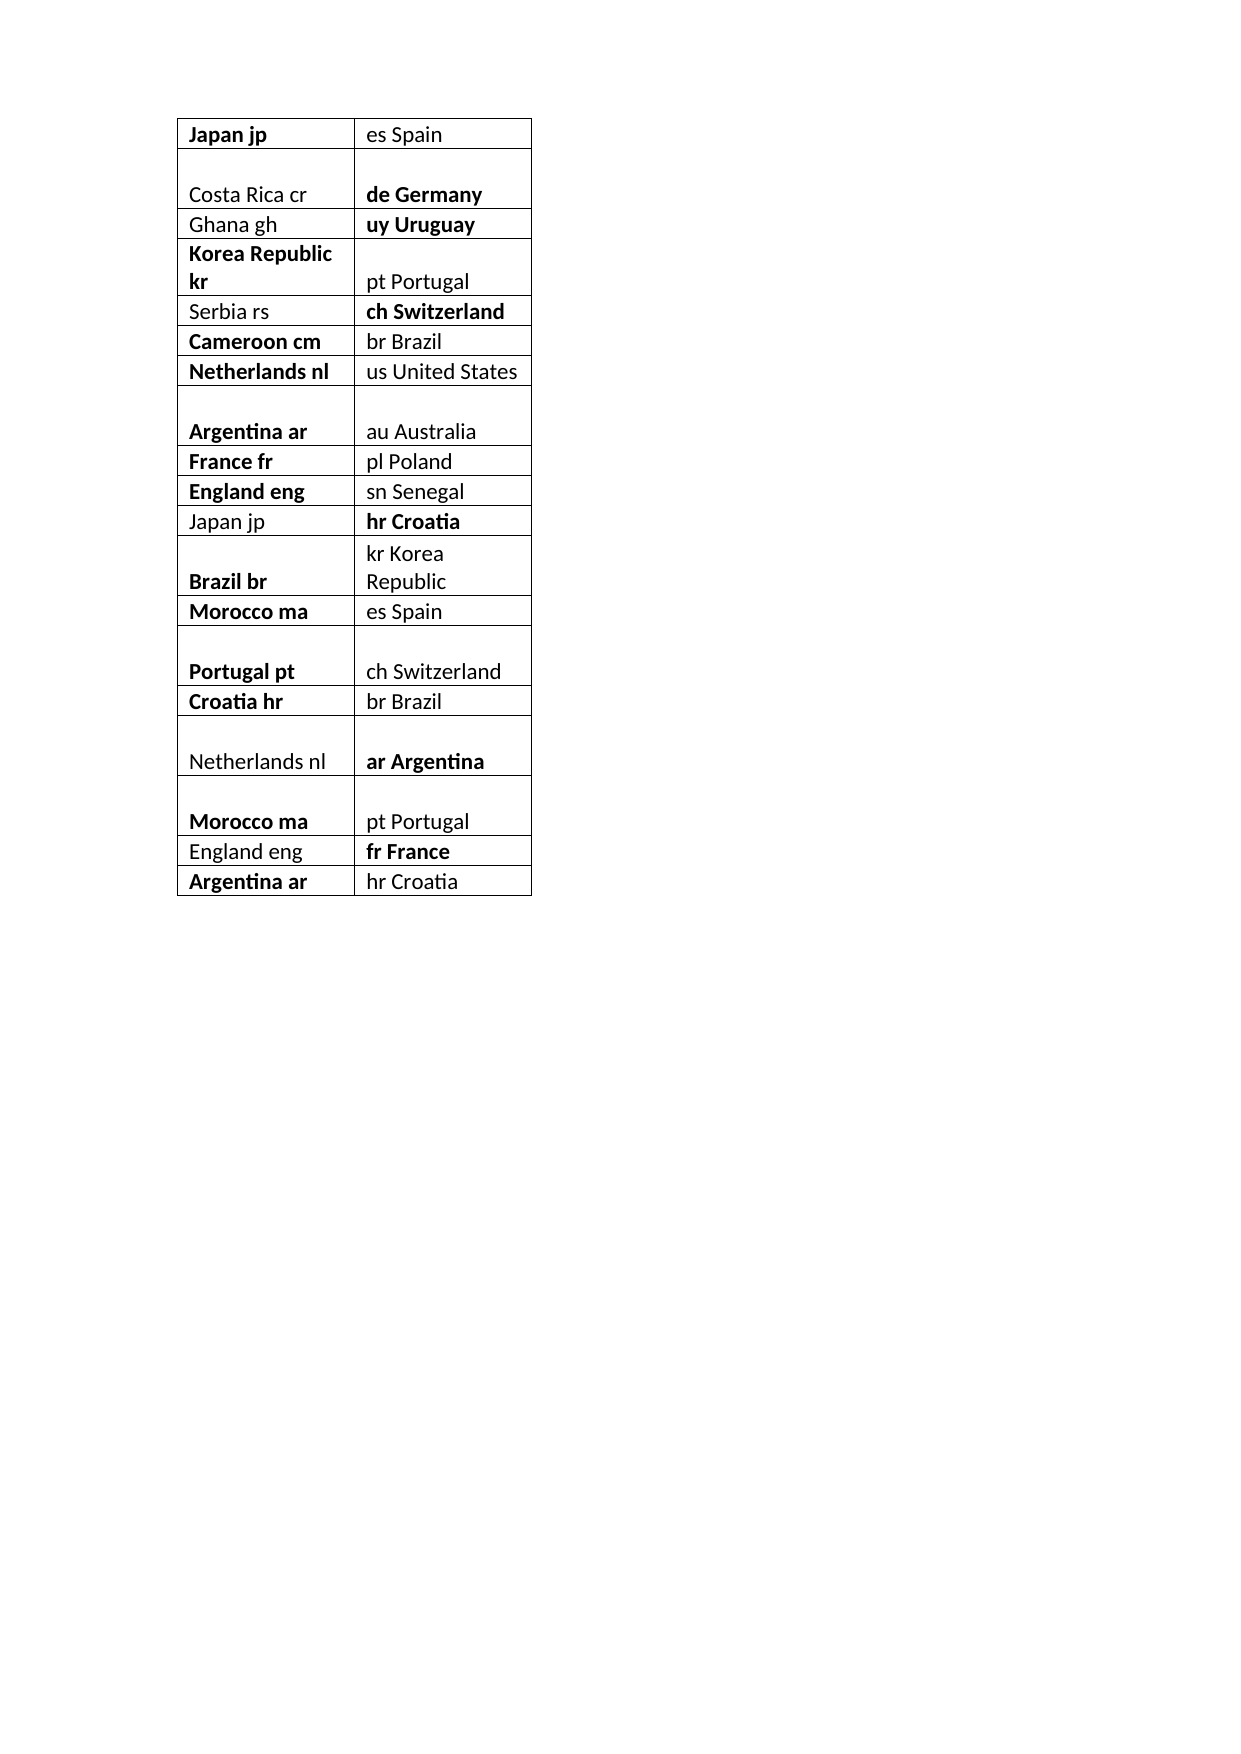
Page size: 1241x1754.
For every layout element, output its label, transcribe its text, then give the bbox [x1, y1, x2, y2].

table_cell hr Croatia [355, 866, 531, 895]
table_cell England eng [178, 476, 354, 505]
table_cell pt Portugal [355, 776, 531, 835]
table_cell Netherlands nl [178, 356, 354, 385]
table_cell kr Korea Republic [355, 536, 531, 595]
table_cell Argentina ar [178, 866, 354, 895]
table_cell Japan jp [178, 506, 354, 535]
table_cell Morocco ma [178, 776, 354, 835]
table_cell England eng [178, 836, 354, 865]
table_cell de Germany [355, 149, 531, 208]
table_cell Croatia hr [178, 686, 354, 715]
table_cell ch Switzerland [355, 296, 531, 325]
table_cell Cameroon cm [178, 326, 354, 355]
table_cell br Brazil [355, 686, 531, 715]
table_cell fr France [355, 836, 531, 865]
table_cell Portugal pt [178, 626, 354, 685]
table_cell Ghana gh [178, 209, 354, 238]
table_cell sn Senegal [355, 476, 531, 505]
table_cell Costa Rica cr [178, 149, 354, 208]
table_cell Morocco ma [178, 596, 354, 625]
table_cell Argentina ar [178, 386, 354, 445]
table_cell es Spain [355, 119, 531, 148]
table_cell Japan jp [178, 119, 354, 148]
table_cell br Brazil [355, 326, 531, 355]
table_cell ar Argentina [355, 716, 531, 775]
table_cell hr Croatia [355, 506, 531, 535]
table_cell Korea Republic kr [178, 239, 354, 295]
table_cell uy Uruguay [355, 209, 531, 238]
table_cell Brazil br [178, 536, 354, 595]
table_cell Serbia rs [178, 296, 354, 325]
table_cell pl Poland [355, 446, 531, 475]
table_cell es Spain [355, 596, 531, 625]
table_cell us United States [355, 356, 531, 385]
table_cell ch Switzerland [355, 626, 531, 685]
table_cell Netherlands nl [178, 716, 354, 775]
table_cell au Australia [355, 386, 531, 445]
table_cell pt Portugal [355, 239, 531, 295]
table_cell France fr [178, 446, 354, 475]
